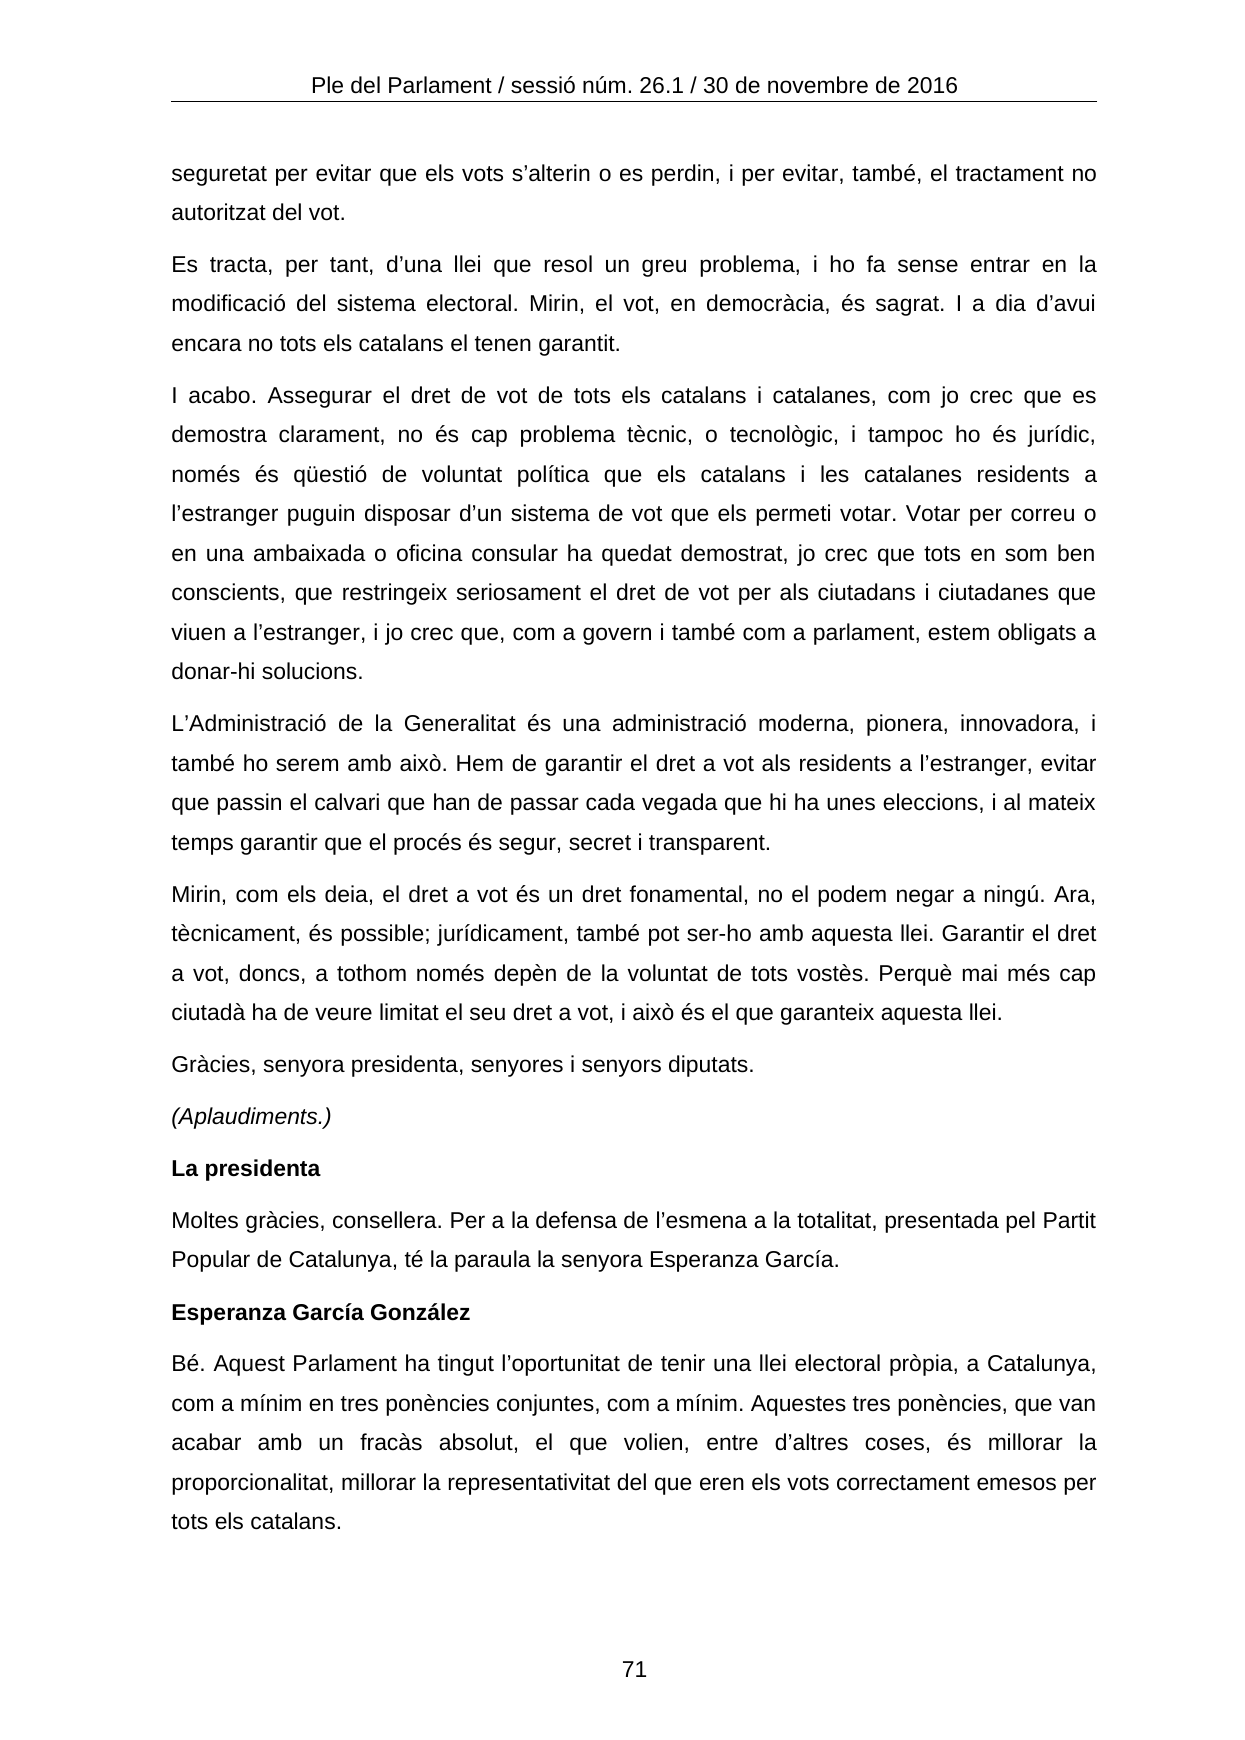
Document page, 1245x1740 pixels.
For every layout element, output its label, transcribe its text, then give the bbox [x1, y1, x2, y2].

text Esperanza García González [171, 1298, 1097, 1325]
text Bé. Aquest Parlament ha tingut l’oportunitat de tenir una llei electoral pròpia, a Catalunya, com a mínim en tres ponències conjuntes, com a mínim. Aquestes tres ponències, que van acabar amb un fracàs absolut, el que volien, entre d’altres coses, és millorar la proporcionalitat, millorar la representativitat del que eren els vots correctament emesos per tots els catalans. [171, 1350, 1097, 1535]
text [171, 159, 1097, 225]
text La presidenta [171, 1155, 1097, 1181]
text Mirin, com els deia, el dret a vot és un dret fonamental, no el podem negar a ningú. Ara, tècnicament, és possible; jurídicament, també pot ser-ho amb aquesta llei. Garantir el dret a vot, doncs, a tothom només depèn de la voluntat de tots vostès. Perquè mai més cap ciutadà ha de veure limitat el seu dret a vot, i això és el que garanteix aquesta llei. [171, 881, 1097, 1025]
text (Aplaudiments.) [171, 1103, 1097, 1129]
text Es tracta, per tant, d’una llei que resol un greu problema, i ho fa sense entrar en la modificació del sistema electoral. Mirin, el vot, en democràcia, és sagrat. I a dia d’avui encara no tots els catalans el tenen garantit. [171, 251, 1097, 356]
text Moltes gràcies, consellera. Per a la defensa de l’esmena a la totalitat, presentada pel Partit Popular de Catalunya, té la paraula la senyora Esperanza García. [171, 1207, 1097, 1273]
text Gràcies, senyora presidenta, senyores i senyors diputats. [171, 1051, 1097, 1077]
text L’Administració de la Generalitat és una administració moderna, pionera, innovadora, i també ho serem amb això. Hem de garantir el dret a vot als residents a l’estranger, evitar que passin el calvari que han de passar cada vegada que hi ha unes eleccions, i al mateix temps garantir que el procés és segur, secret i transparent. [171, 710, 1097, 855]
text I acabo. Assegurar el dret de vot de tots els catalans i catalanes, com jo crec que es demostra clarament, no és cap problema tècnic, o tecnològic, i tampoc ho és jurídic, només és qüestió de voluntat política que els catalans i les catalanes residents a l’estranger puguin disposar d’un sistema de vot que els permeti votar. Votar per correu o en una ambaixada o oficina consular ha quedat demostrat, jo crec que tots en som ben conscients, que restringeix seriosament el dret de vot per als ciutadans i ciutadanes que viuen a l’estranger, i jo crec que, com a govern i també com a parlament, estem obligats a donar-hi solucions. [171, 382, 1097, 684]
